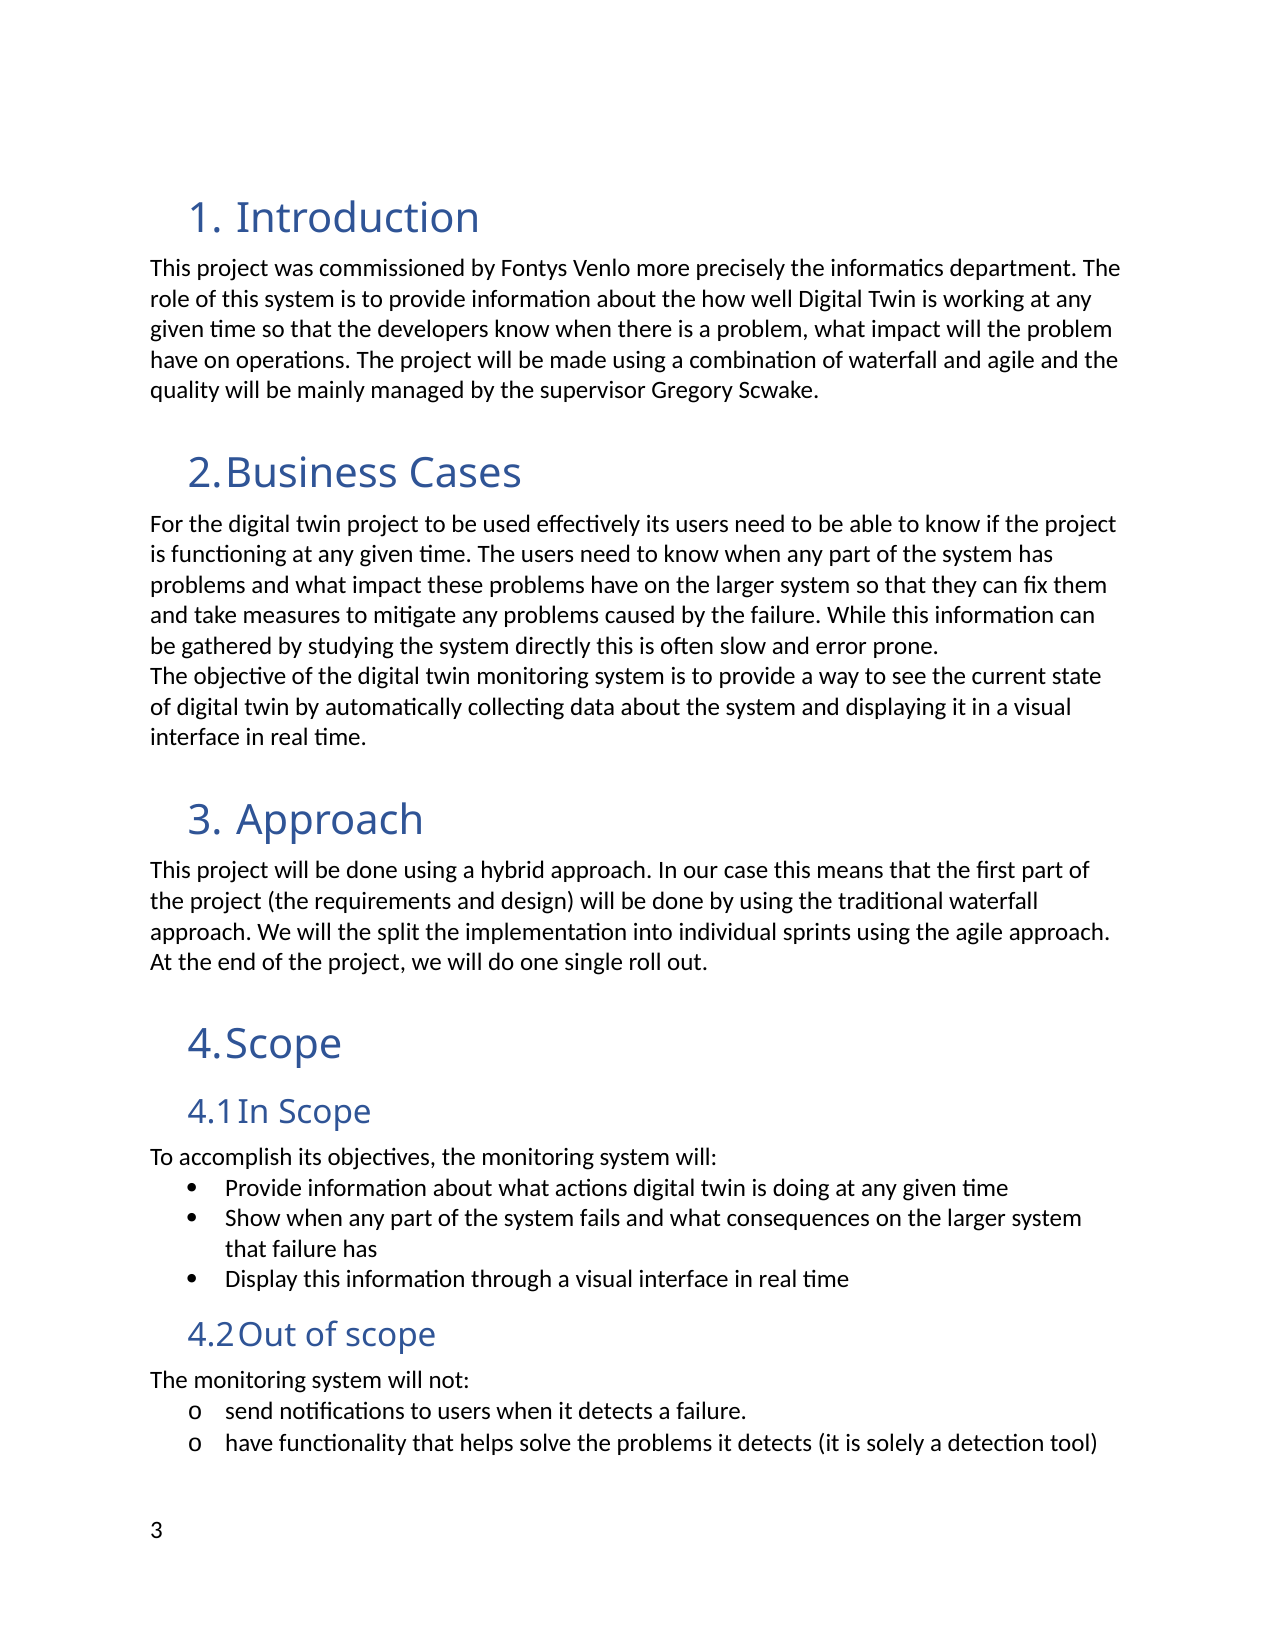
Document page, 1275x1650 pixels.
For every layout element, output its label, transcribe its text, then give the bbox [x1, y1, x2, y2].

subtitle Scope [187, 1014, 1125, 1071]
subtitle Business Cases [187, 443, 1125, 499]
list send notifications to users when it detects a failure. [187, 1395, 1125, 1427]
subtitle Out of scope [187, 1311, 1125, 1356]
subtitle Introduction [187, 187, 1125, 244]
list have functionality that helps solve the problems it detects (it is solely a detection tool) [187, 1427, 1125, 1458]
text This project will be done using a hybrid approach. In our case this means that the first part of the project (the requirements and design) will be done by using the traditional waterfall approach. We will the split the implementation into individual sprints using the agile approach. At the end of the project, we will do one single roll out. [150, 854, 1125, 977]
text The monitoring system will not: [150, 1364, 1125, 1395]
list Provide information about what actions digital twin is doing at any given time [187, 1172, 1125, 1202]
list Display this information through a visual interface in real time [187, 1263, 1125, 1294]
text The objective of the digital twin monitoring system is to provide a way to see the current state of digital twin by automatically collecting data about the system and displaying it in a visual interface in real time. [150, 660, 1125, 752]
subtitle Approach [187, 789, 1125, 846]
subtitle In Scope [187, 1088, 1125, 1133]
text This project was commissioned by Fontys Venlo more precisely the informatics department. The role of this system is to provide information about the how well Digital Twin is working at any given time so that the developers know when there is a problem, what impact will the problem have on operations. The project will be made using a combination of waterfall and agile and the quality will be mainly managed by the supervisor Gregory Scwake. [150, 253, 1125, 405]
text To accomplish its objectives, the monitoring system will: [150, 1141, 1125, 1172]
text For the digital twin project to be used effectively its users need to be able to know if the project is functioning at any given time. The users need to know when any part of the system has problems and what impact these problems have on the larger system so that they can fix them and take measures to mitigate any problems caused by the failure. While this information can be gathered by studying the system directly this is often slow and error prone. [150, 508, 1125, 660]
list Show when any part of the system fails and what consequences on the larger system that failure has [187, 1202, 1125, 1263]
